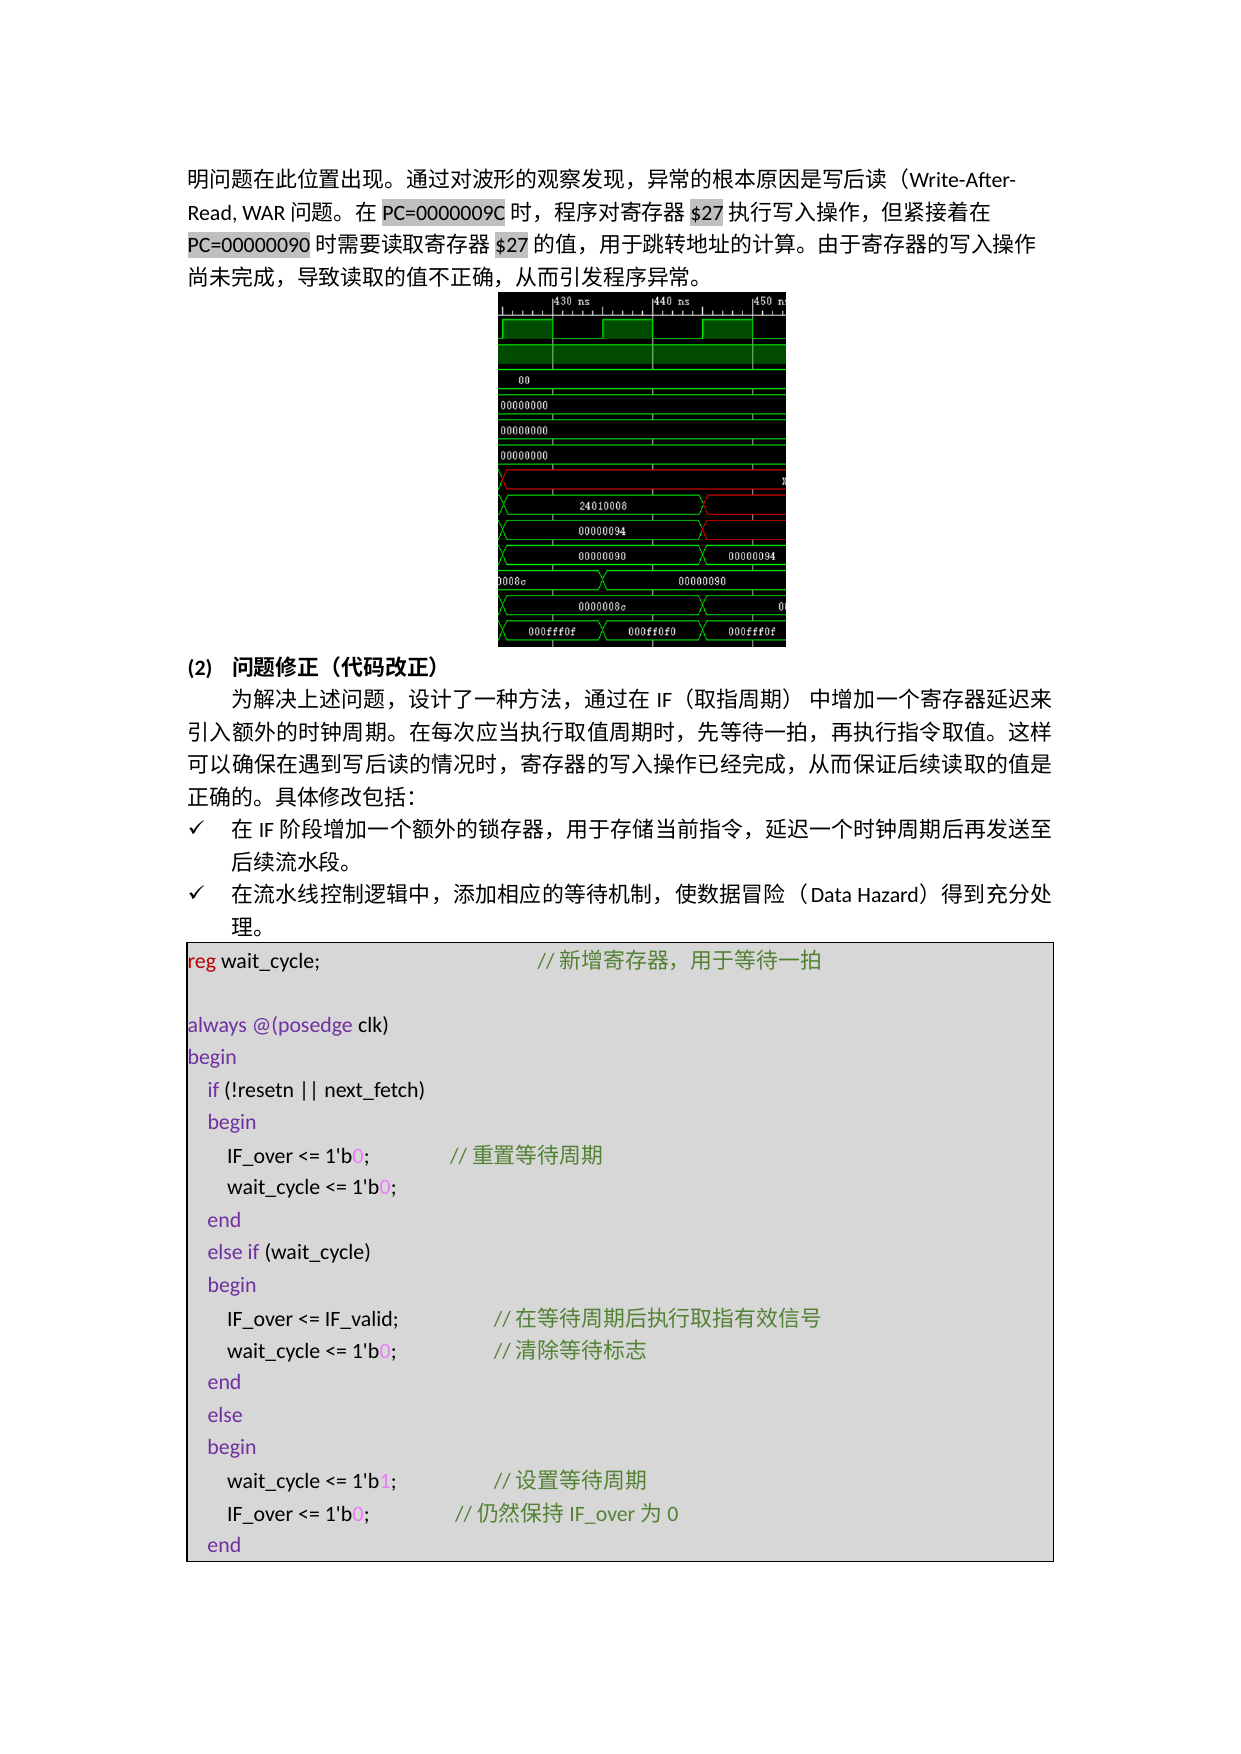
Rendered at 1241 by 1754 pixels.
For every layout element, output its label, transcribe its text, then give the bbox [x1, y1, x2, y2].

list 为解决上述问题，设计了一种方法，通过在 IF（取指周期） 中增加一个寄存器延迟来引入额外的时钟周期。在每次应当执行取值周期时，先等待一拍，再执行指令取值。这样可以确保在遇到写后读的情况时，寄存器的写入操作已经完成，从而保证后续读取的值是正确的。具体修改包括： [187, 682, 1053, 812]
list always @(posedge clk) [188, 1008, 1053, 1041]
list end [188, 1366, 1053, 1398]
list IF_over <= 1'b0; // 重置等待周期 [188, 1138, 1053, 1171]
picture [498, 292, 786, 647]
list begin [188, 1106, 1053, 1138]
list IF_over <= 1'b0; // 仍然保持 IF_over 为 0 [188, 1496, 1053, 1527]
list wait_cycle <= 1'b0; // 清除等待标志 [188, 1333, 1053, 1366]
list 在 IF 阶段增加一个额外的锁存器，用于存储当前指令，延迟一个时钟周期后再发送至后续流水段。 [187, 812, 1053, 877]
list 问题修正（代码改正） [187, 649, 1053, 682]
list if (!resetn || next_fetch) [188, 1073, 1053, 1106]
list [187, 162, 1053, 292]
list else [188, 1398, 1053, 1431]
list wait_cycle <= 1'b1; // 设置等待周期 [188, 1463, 1053, 1496]
list begin [188, 1268, 1053, 1301]
list begin [188, 1431, 1053, 1463]
list end [188, 1203, 1053, 1236]
list 在流水线控制逻辑中，添加相应的等待机制，使数据冒险（Data Hazard）得到充分处理。 [187, 877, 1053, 942]
list wait_cycle <= 1'b0; [188, 1171, 1053, 1203]
list reg wait_cycle; // 新增寄存器，用于等待一拍 [188, 943, 1053, 976]
list else if (wait_cycle) [188, 1236, 1053, 1268]
list end [188, 1527, 1053, 1561]
list begin [188, 1041, 1053, 1073]
list IF_over <= IF_valid; // 在等待周期后执行取指有效信号 [188, 1301, 1053, 1333]
